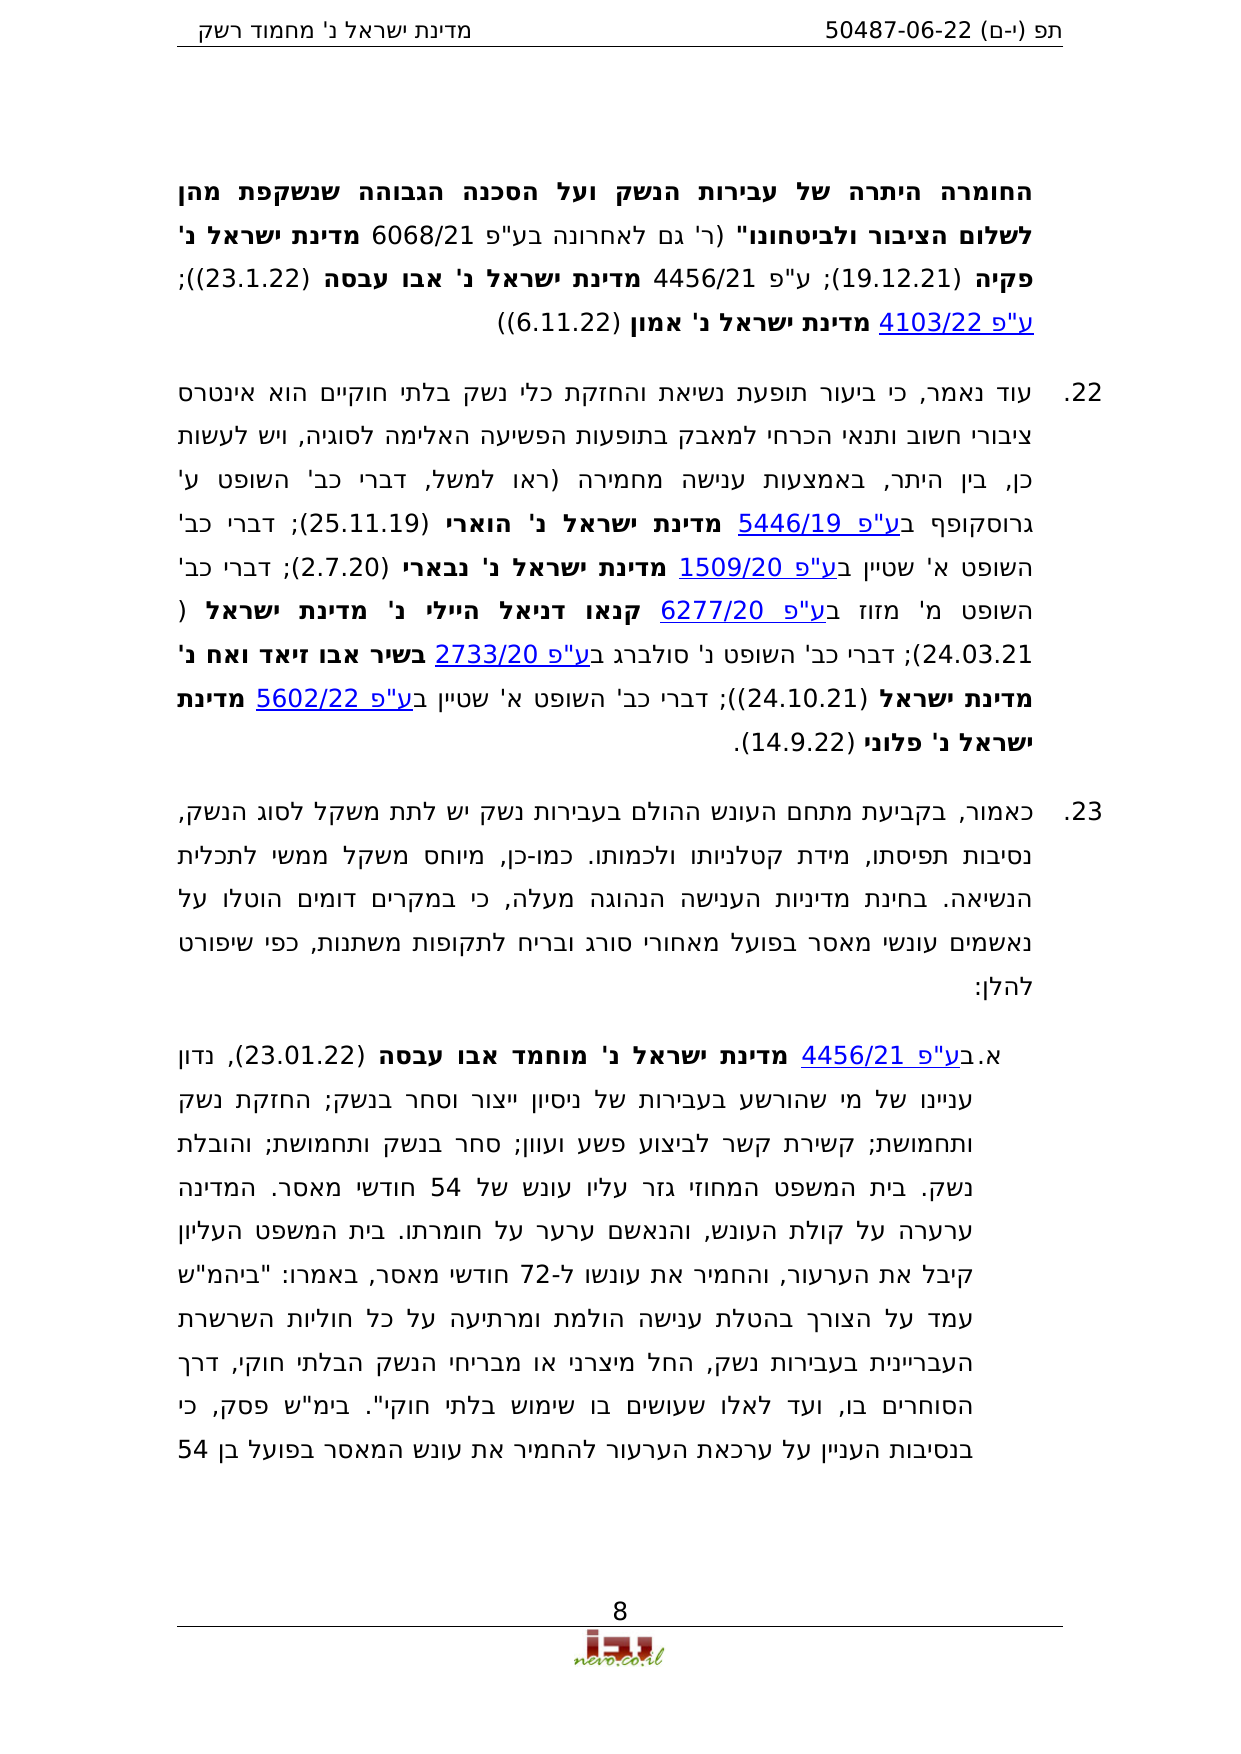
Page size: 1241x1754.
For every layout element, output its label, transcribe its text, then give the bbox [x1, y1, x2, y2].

picture [574, 1629, 666, 1667]
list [177, 1042, 989, 1464]
list עוד נאמר, כי ביעור תופעת נשיאת והחזקת כלי נשק בלתי חוקיים הוא אינטרס ציבורי חשוב ותנאי הכרחי למאבק בתופעות הפשיעה האלימה לסוגיה, ויש לעשות כן, בין היתר, באמצעות ענישה מחמירה (ראו למשל, דברי כב' השופט ע' גרוסקופף בע"פ 5446/19 מדינת ישראל נ' הוארי (25.11.19); דברי כב' השופט א' שטיין בע"פ 1509/20 מדינת ישראל נ' נבארי (2.7.20); דברי כב' השופט מ' מזוז בע"פ 6277/20 קנאו דניאל היילי נ' מדינת ישראל (24.03.21); דברי כב' השופט נ' סולברג בע"פ 2733/20 בשיר אבו זיאד ואח נ' מדינת ישראל (24.10.21)); דברי כב' השופט א' שטיין בע"פ 5602/22 מדינת ישראל נ' פלוני (14.9.22). [177, 378, 1063, 757]
list כאמור, בקביעת מתחם העונש ההולם בעבירות נשק יש לתת משקל לסוג הנשק, נסיבות תפיסתו, מידת קטלניותו ולכמותו. כמו-כן, מיוחס משקל ממשי לתכלית הנשיאה. בחינת מדיניות הענישה הנהוגה מעלה, כי במקרים דומים הוטלו על נאשמים עונשי מאסר בפועל מאחורי סורג ובריח לתקופות משתנות, כפי שיפורט להלן: [177, 797, 1063, 1001]
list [177, 177, 1063, 338]
